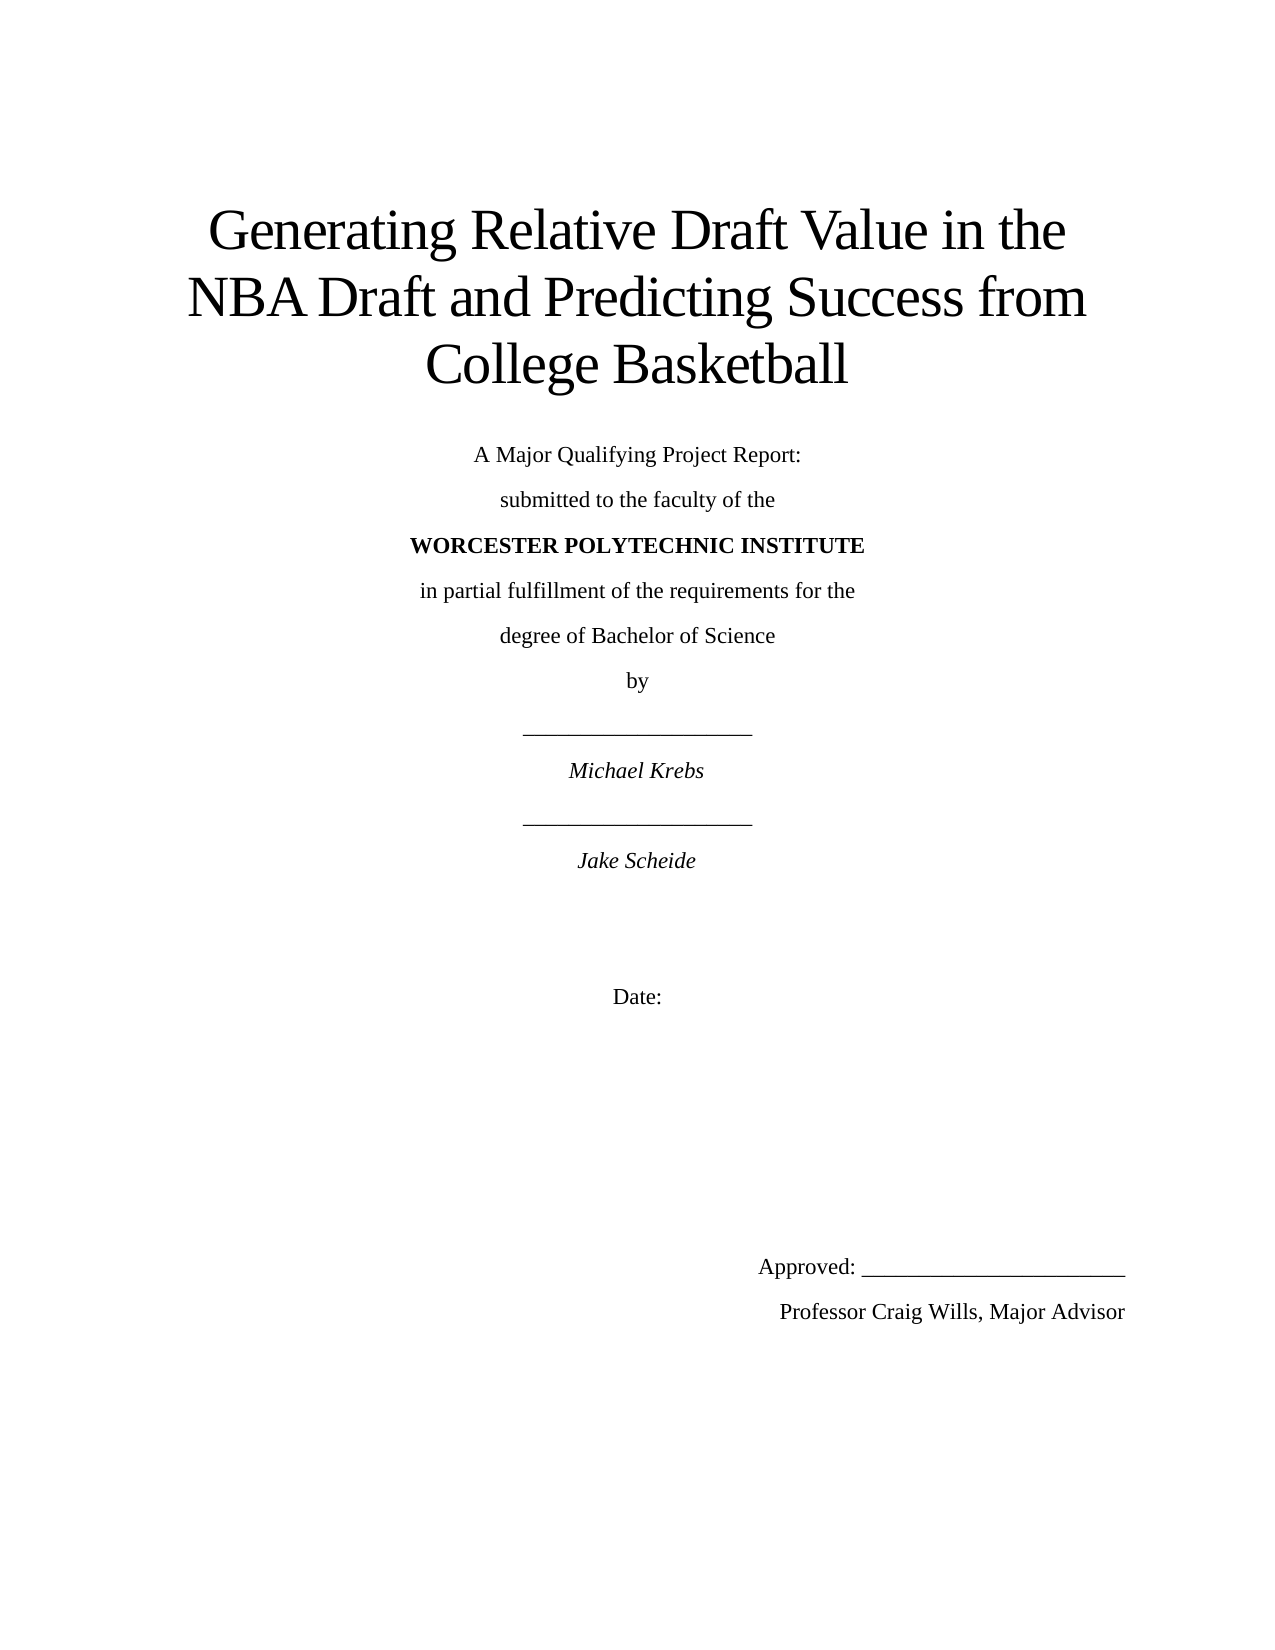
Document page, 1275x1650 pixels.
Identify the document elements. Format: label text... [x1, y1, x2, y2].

text A Major Qualifying Project Report: [150, 441, 1125, 468]
text degree of Bachelor of Science [150, 622, 1125, 648]
text by [150, 667, 1125, 693]
text WORCESTER POLYTECHNIC INSTITUTE [150, 532, 1125, 558]
text in partial fulfillment of the requirements for the [150, 577, 1125, 603]
text Jake Scheide [150, 847, 1125, 874]
text Date: [150, 983, 1125, 1009]
text Professor Craig Wills, Major Advisor [150, 1298, 1125, 1325]
text submitted to the faculty of the [150, 487, 1125, 513]
text Approved: _______________________ [150, 1253, 1125, 1280]
text Michael Krebs [150, 757, 1125, 783]
text ____________________ [150, 712, 1125, 738]
title Generating Relative Draft Value in the NBA Draft and Predicting Success from College Basketball [150, 195, 1125, 396]
text ____________________ [150, 802, 1125, 829]
